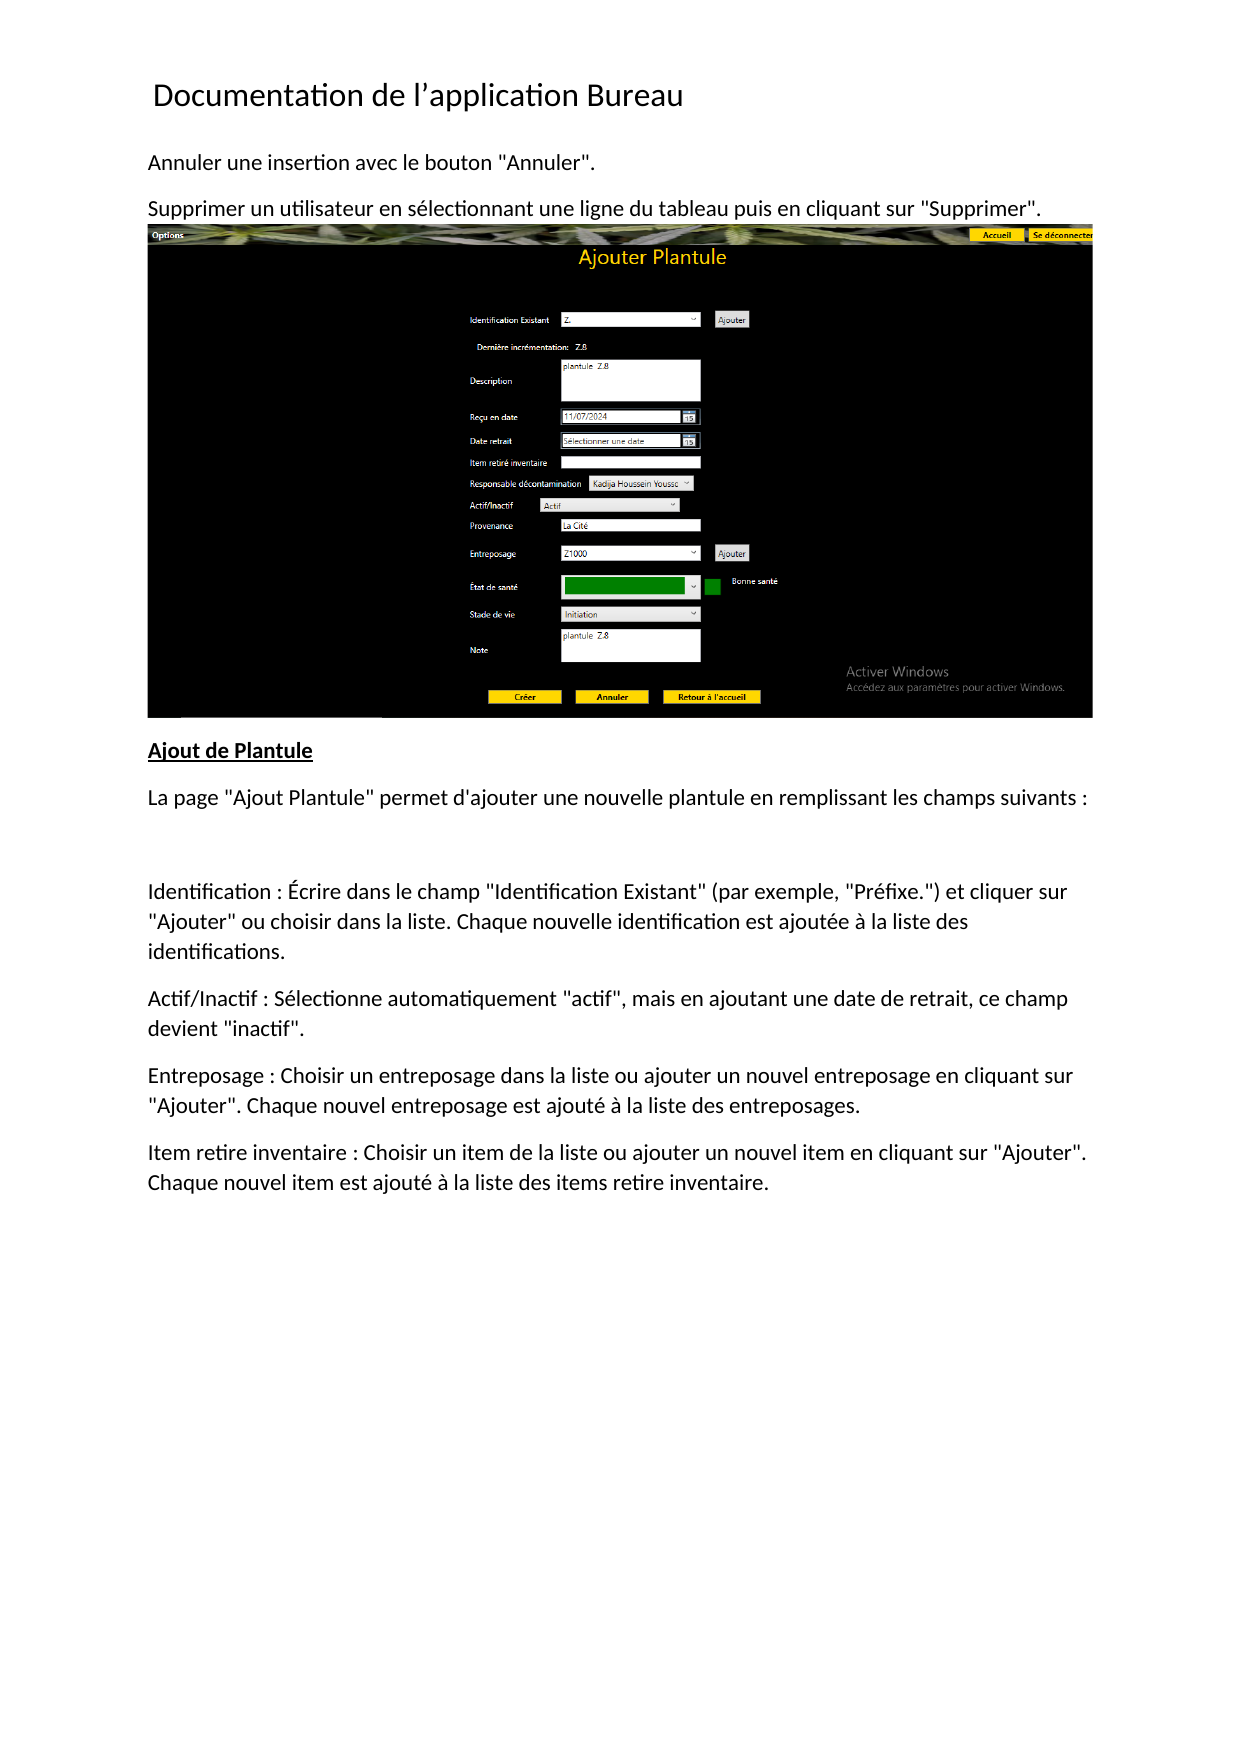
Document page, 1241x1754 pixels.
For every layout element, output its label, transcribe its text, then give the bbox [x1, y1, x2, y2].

picture [147, 224, 1093, 718]
text Actif/Inactif : Sélectionne automatiquement "actif", mais en ajoutant une date de retrait, ce champ devient "inactif". [148, 984, 1093, 1042]
text La page "Ajout Plantule" permet d'ajouter une nouvelle plantule en remplissant les champs suivants : [148, 783, 1093, 811]
text Ajout de Plantule [148, 736, 1093, 764]
text Annuler une insertion avec le bouton "Annuler". [148, 148, 1093, 176]
text Identification : Écrire dans le champ "Identification Existant" (par exemple, "Préfixe.") et cliquer sur "Ajouter" ou choisir dans la liste. Chaque nouvelle identification est ajoutée à la liste des identifications. [148, 877, 1093, 965]
text Entreposage : Choisir un entreposage dans la liste ou ajouter un nouvel entreposage en cliquant sur "Ajouter". Chaque nouvel entreposage est ajouté à la liste des entreposages. [148, 1061, 1093, 1119]
text Supprimer un utilisateur en sélectionnant une ligne du tableau puis en cliquant sur "Supprimer". [148, 194, 1093, 224]
text Item retire inventaire : Choisir un item de la liste ou ajouter un nouvel item en cliquant sur "Ajouter". Chaque nouvel item est ajouté à la liste des items retire inventaire. [148, 1138, 1093, 1197]
